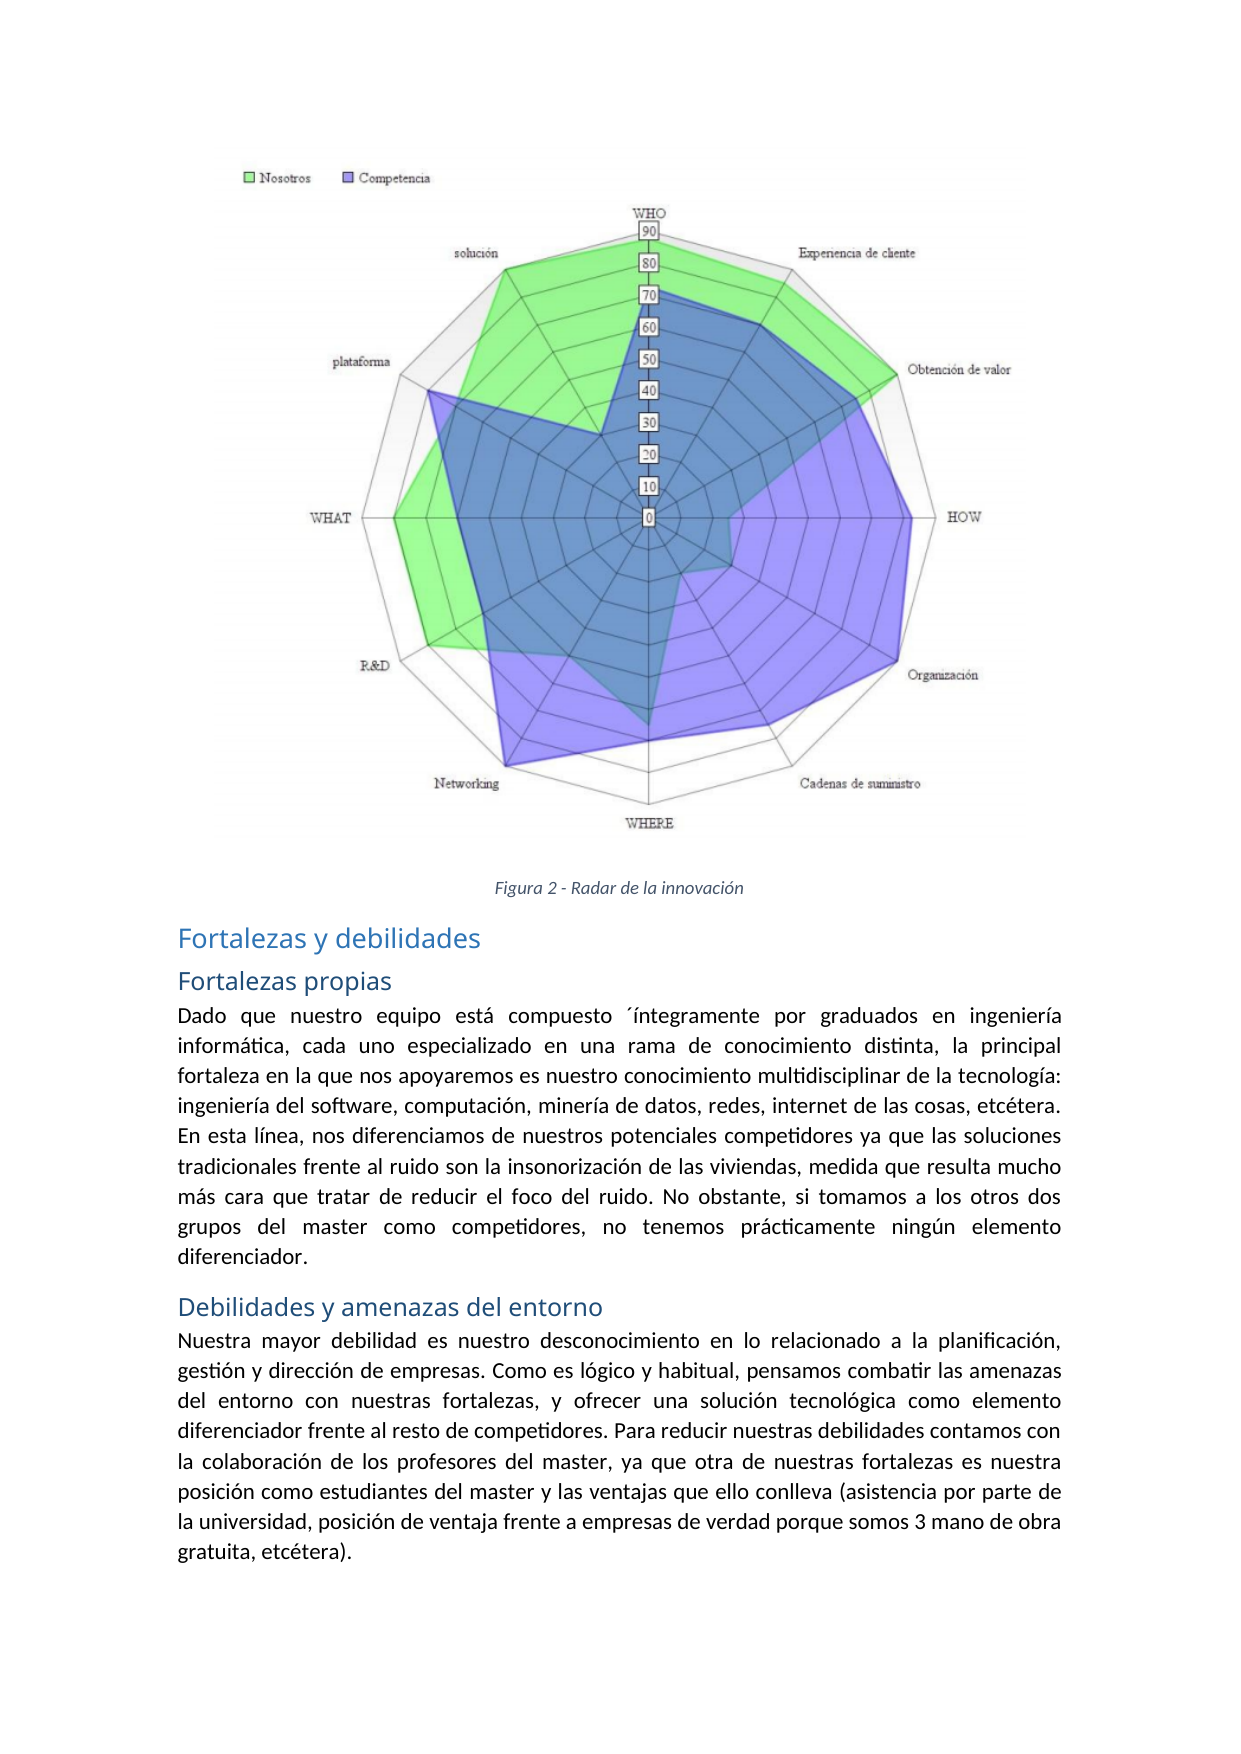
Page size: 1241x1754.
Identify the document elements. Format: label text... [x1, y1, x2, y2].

text Figura 2 - Radar de la innovación [177, 876, 1063, 899]
subtitle Fortalezas propias [177, 964, 1063, 998]
subtitle Fortalezas y debilidades [177, 920, 1063, 957]
text Dado que nuestro equipo está compuesto ´íntegramente por graduados en ingeniería informática, cada uno especializado en una rama de conocimiento distinta, la principal fortaleza en la que nos apoyaremos es nuestro conocimiento multidisciplinar de la tecnología: ingeniería del software, computación, minería de datos, redes, internet de las cosas, etcétera. En esta línea, nos diferenciamos de nuestros potenciales competidores ya que las soluciones tradicionales frente al ruido son la insonorización de las viviendas, medida que resulta mucho más cara que tratar de reducir el foco del ruido. No obstante, si tomamos a los otros dos grupos del master como competidores, no tenemos prácticamente ningún elemento diferenciador. [177, 1001, 1063, 1270]
text Nuestra mayor debilidad es nuestro desconocimiento en lo relacionado a la planificación, gestión y dirección de empresas. Como es lógico y habitual, pensamos combatir las amenazas del entorno con nuestras fortalezas, y ofrecer una solución tecnológica como elemento diferenciador frente al resto de competidores. Para reducir nuestras debilidades contamos con la colaboración de los profesores del master, ya que otra de nuestras fortalezas es nuestra posición como estudiantes del master y las ventajas que ello conlleva (asistencia por parte de la universidad, posición de ventaja frente a empresas de verdad porque somos 3 mano de obra gratuita, etcétera). [177, 1326, 1063, 1566]
subtitle Debilidades y amenazas del entorno [177, 1289, 1063, 1323]
picture [213, 147, 1027, 858]
